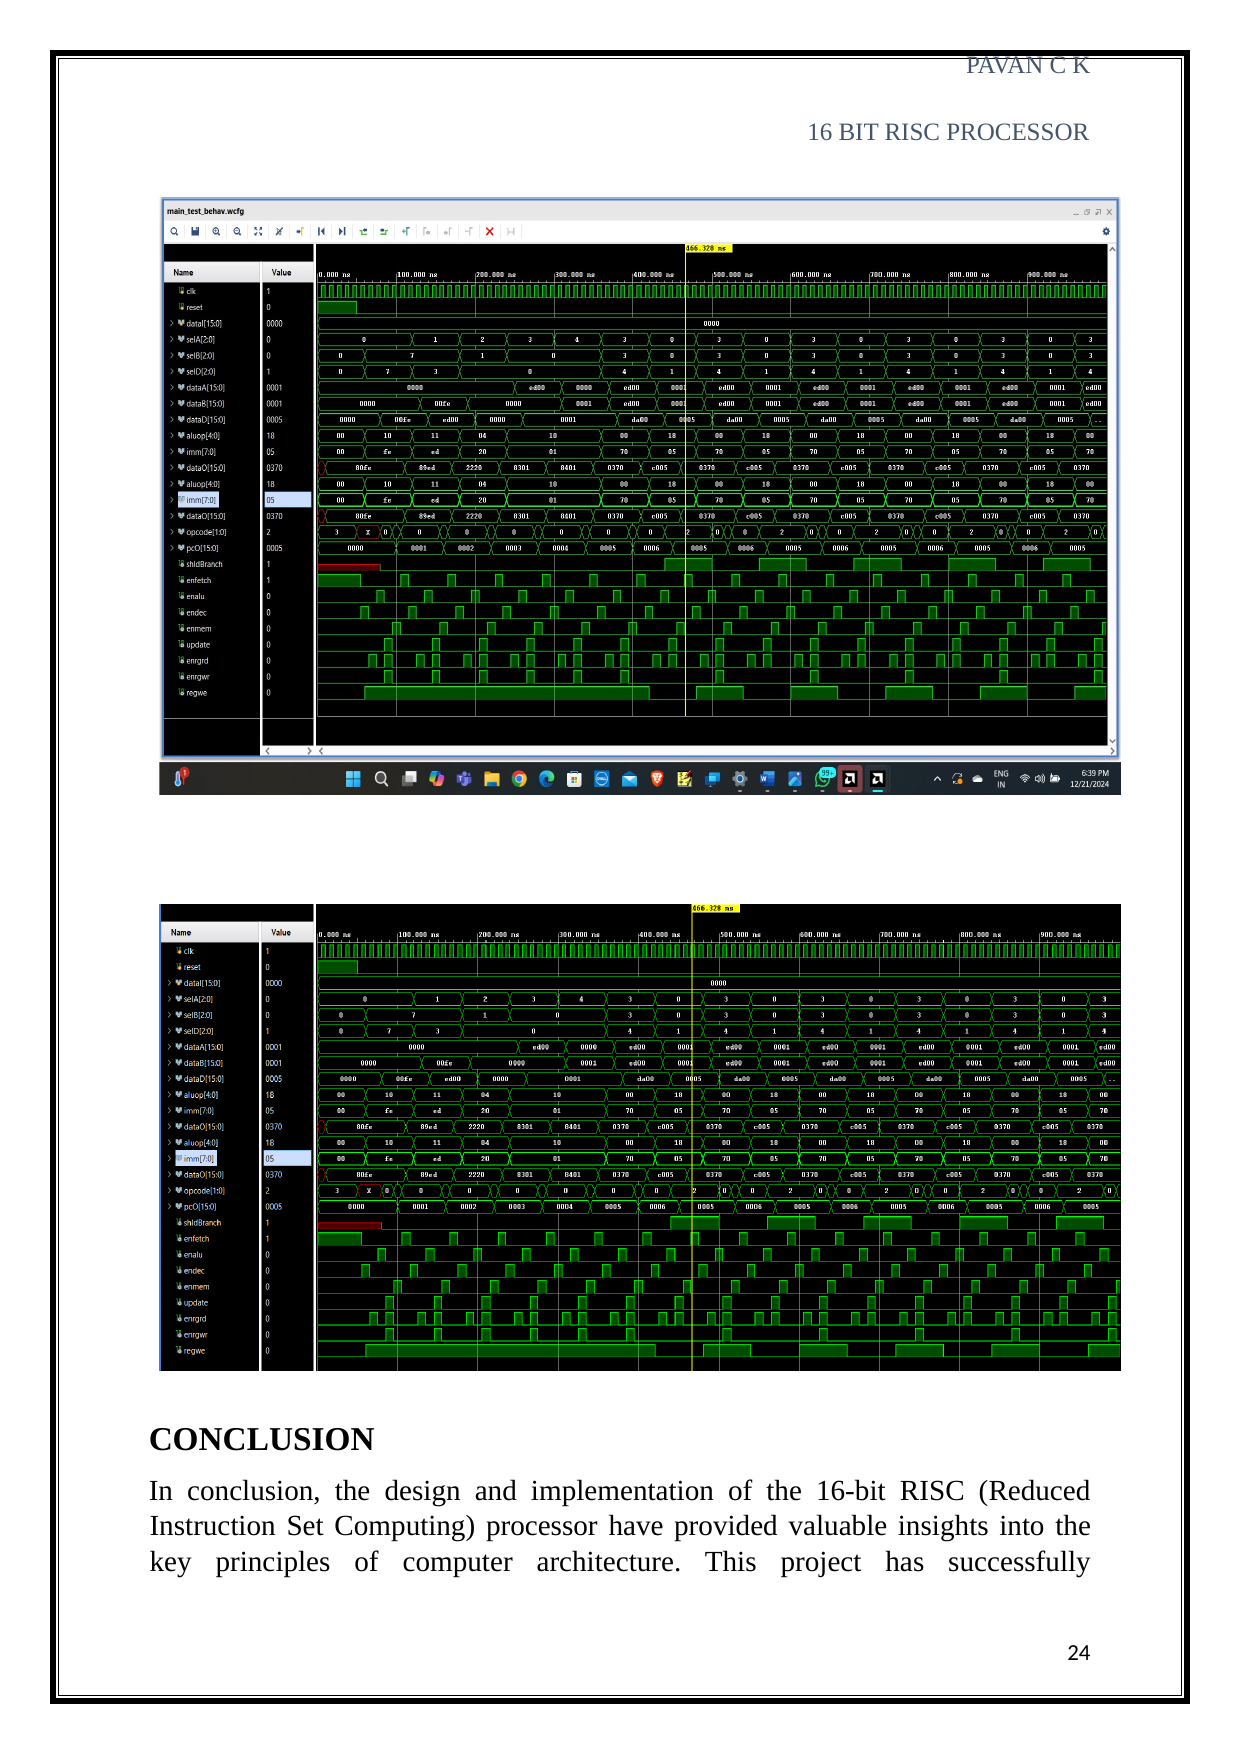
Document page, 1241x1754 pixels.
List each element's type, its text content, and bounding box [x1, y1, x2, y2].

subtitle CONCLUSION [148, 1419, 1090, 1457]
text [148, 1473, 1092, 1578]
picture [158, 903, 1121, 1371]
picture [159, 197, 1121, 795]
